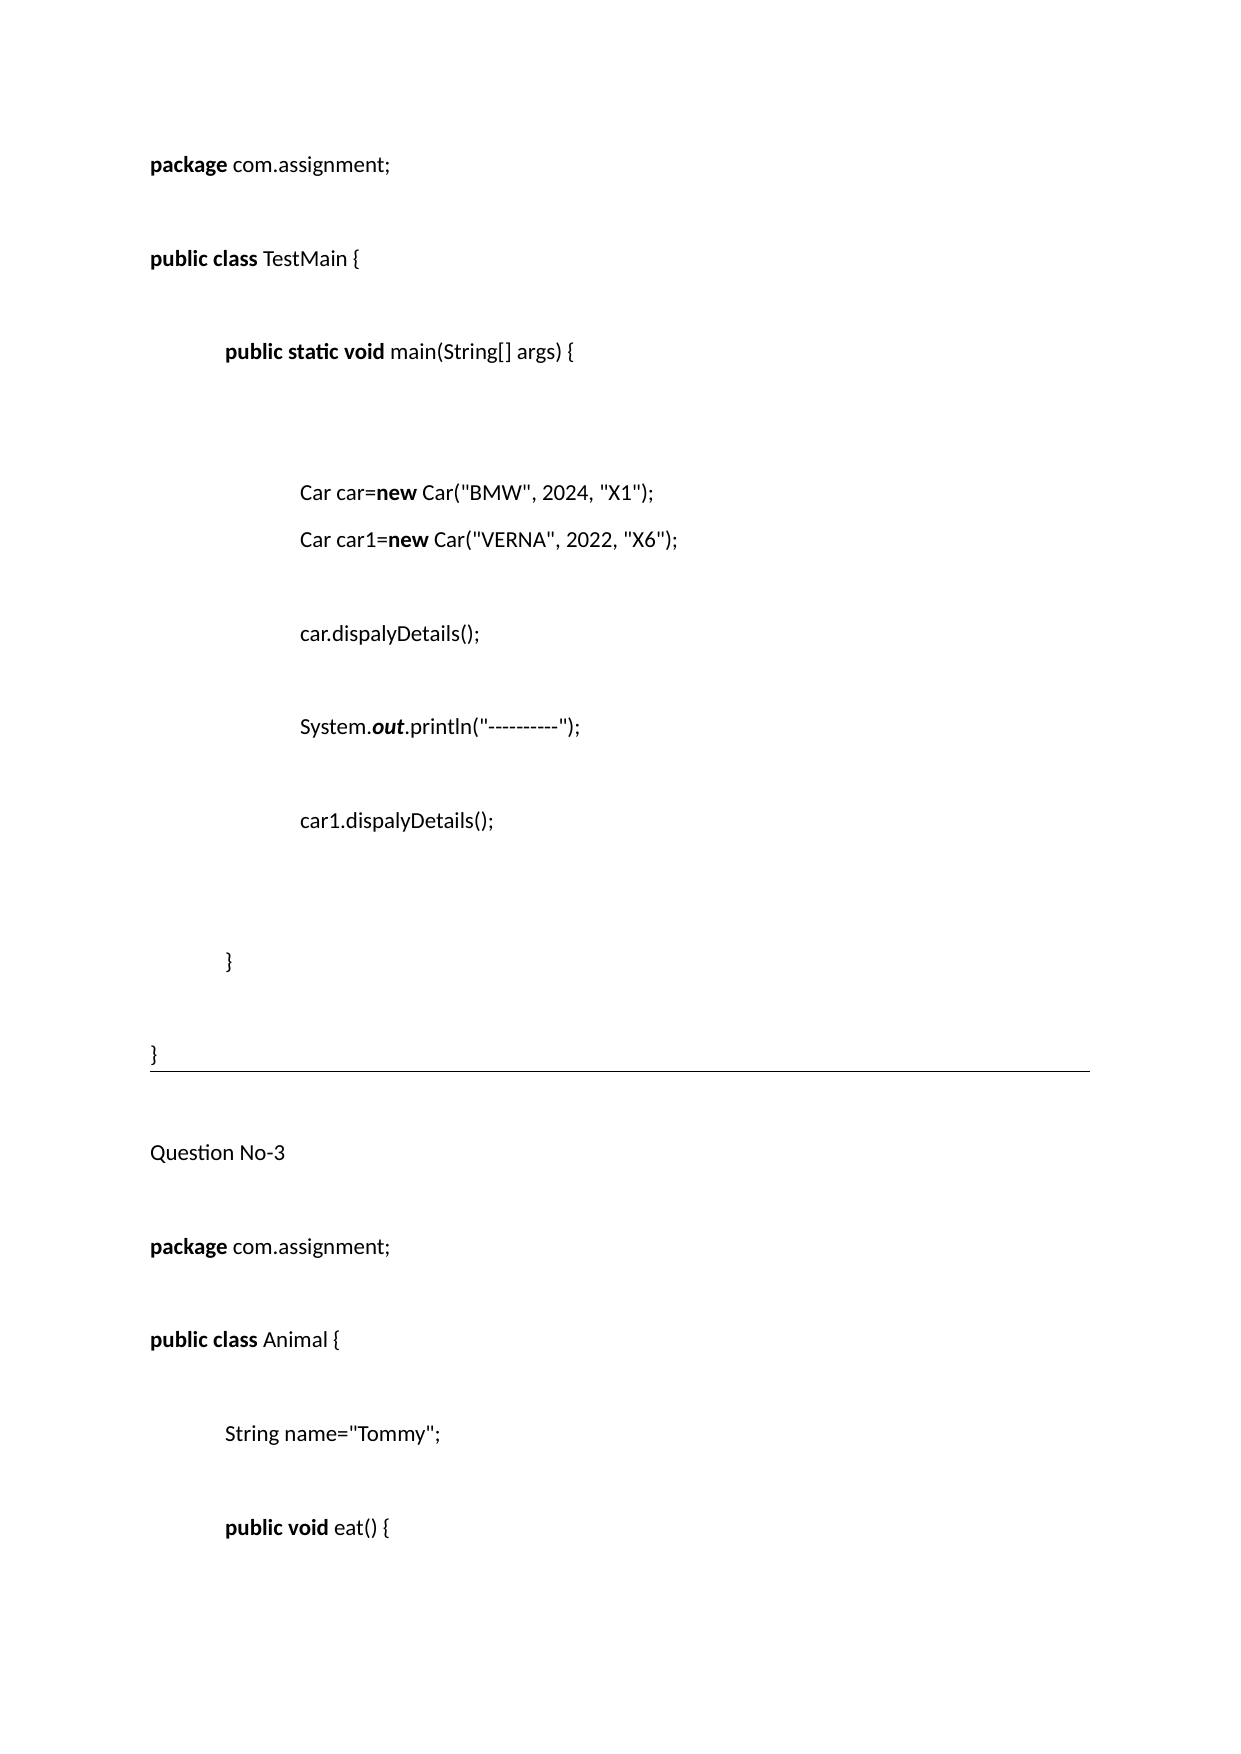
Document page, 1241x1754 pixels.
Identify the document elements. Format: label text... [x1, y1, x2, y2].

text package com.assignment; [150, 150, 1090, 178]
text public class TestMain { [150, 244, 1090, 272]
text car.dispalyDetails(); [150, 619, 1090, 647]
text System.out.println("----------"); [150, 712, 1090, 741]
text String name="Tommy"; [150, 1419, 1090, 1447]
text public static void main(String[] args) { [150, 337, 1090, 366]
text public class Animal { [150, 1326, 1090, 1353]
text } [150, 1041, 1090, 1071]
text Car car1=new Car("VERNA", 2022, "X6"); [150, 525, 1090, 553]
text Car car=new Car("BMW", 2024, "X1"); [150, 478, 1090, 506]
text package com.assignment; [150, 1232, 1090, 1260]
text public void eat() { [150, 1513, 1090, 1541]
text } [150, 947, 1090, 975]
text Question No-3 [150, 1138, 1090, 1166]
text car1.dispalyDetails(); [150, 806, 1090, 834]
